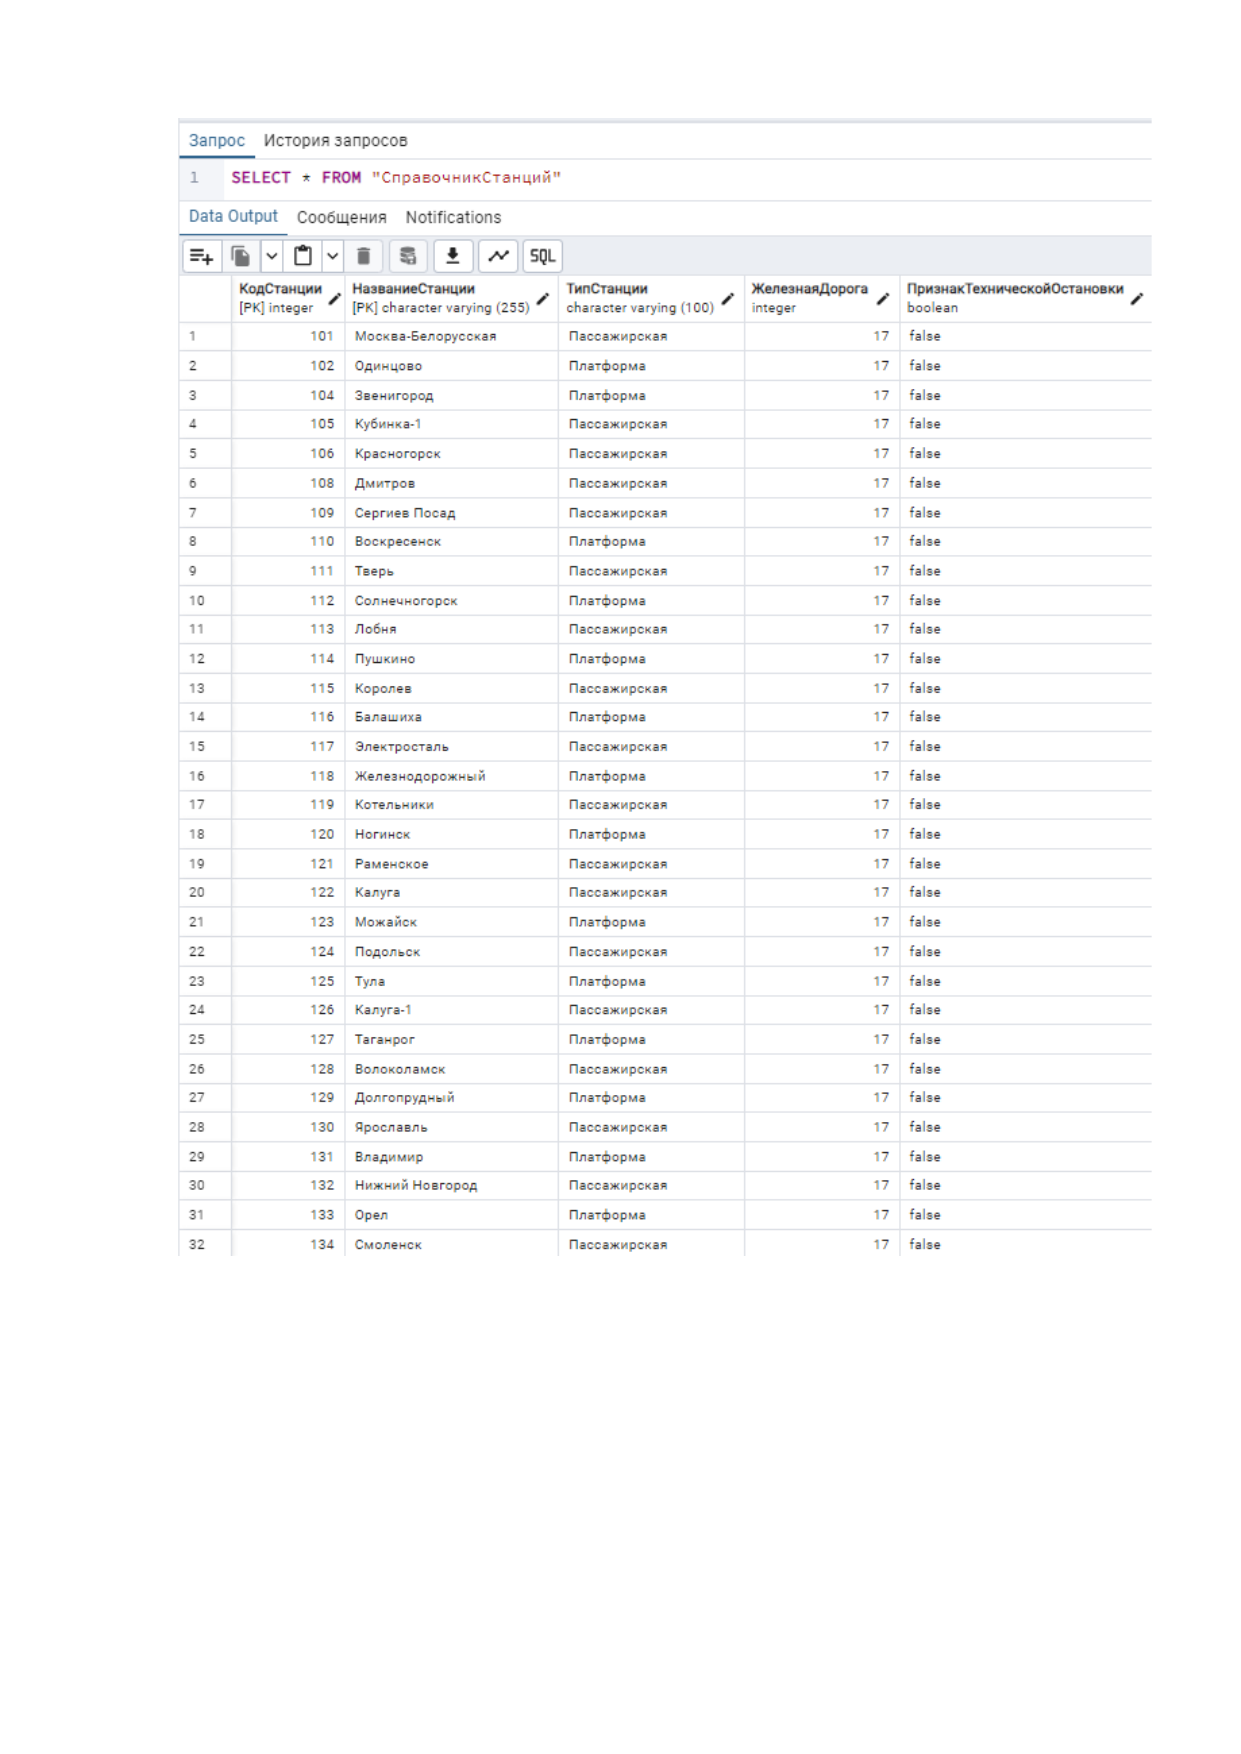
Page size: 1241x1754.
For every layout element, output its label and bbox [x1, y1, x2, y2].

picture [177, 118, 1152, 1256]
